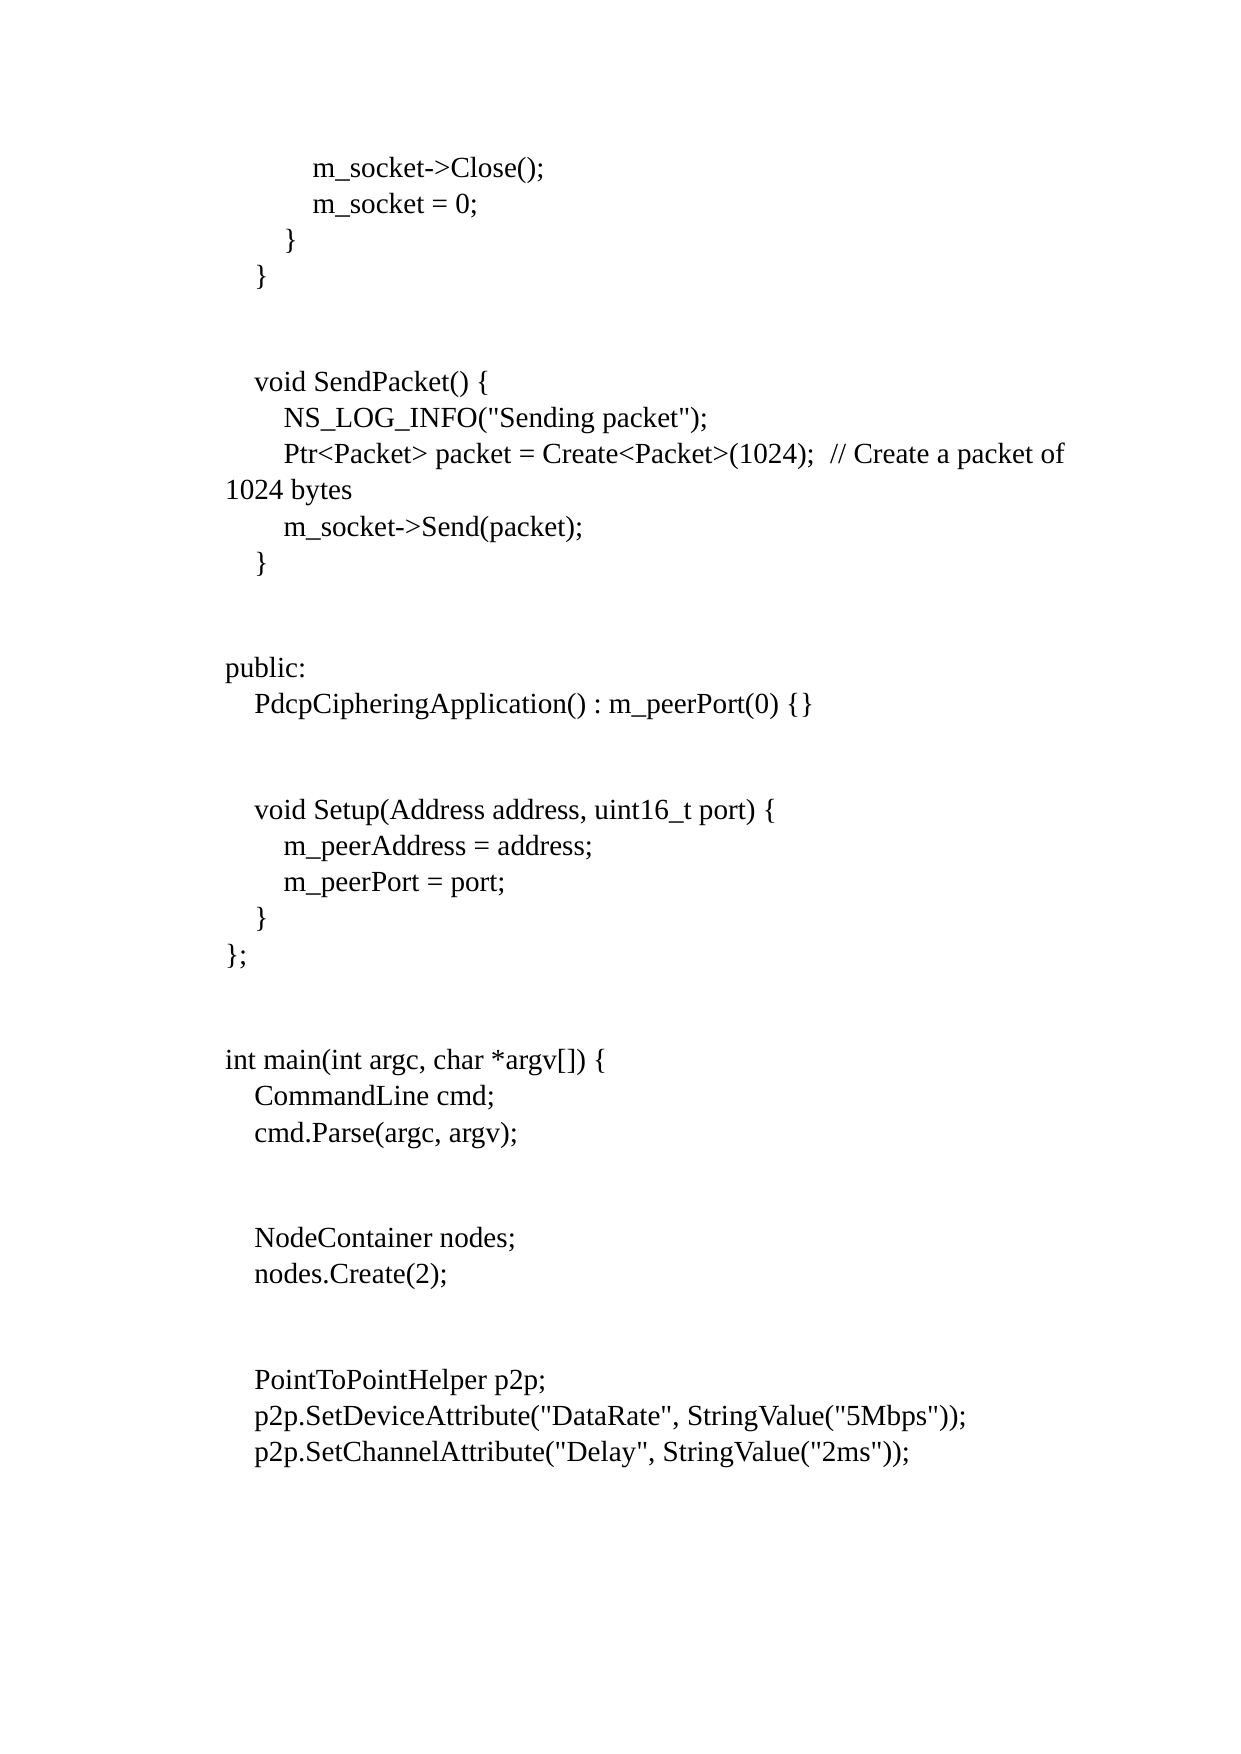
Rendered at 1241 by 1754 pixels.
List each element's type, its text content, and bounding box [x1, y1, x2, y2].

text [225, 150, 1090, 292]
text void SendPacket() { NS_LOG_INFO("Sending packet"); Ptr<Packet> packet = Create<Packet>(1024); // Create a packet of 1024 bytes m_socket->Send(packet); } [225, 364, 1090, 578]
text public: PdcpCipheringApplication() : m_peerPort(0) {} [225, 650, 1090, 720]
text NodeContainer nodes; nodes.Create(2); [225, 1220, 1090, 1290]
text PointToPointHelper p2p; p2p.SetDeviceAttribute("DataRate", StringValue("5Mbps")); p2p.SetChannelAttribute("Delay", StringValue("2ms")); [225, 1362, 1090, 1468]
text int main(int argc, char *argv[]) { CommandLine cmd; cmd.Parse(argc, argv); [225, 1042, 1090, 1148]
text void Setup(Address address, uint16_t port) { m_peerAddress = address; m_peerPort = port; } }; [225, 792, 1090, 970]
